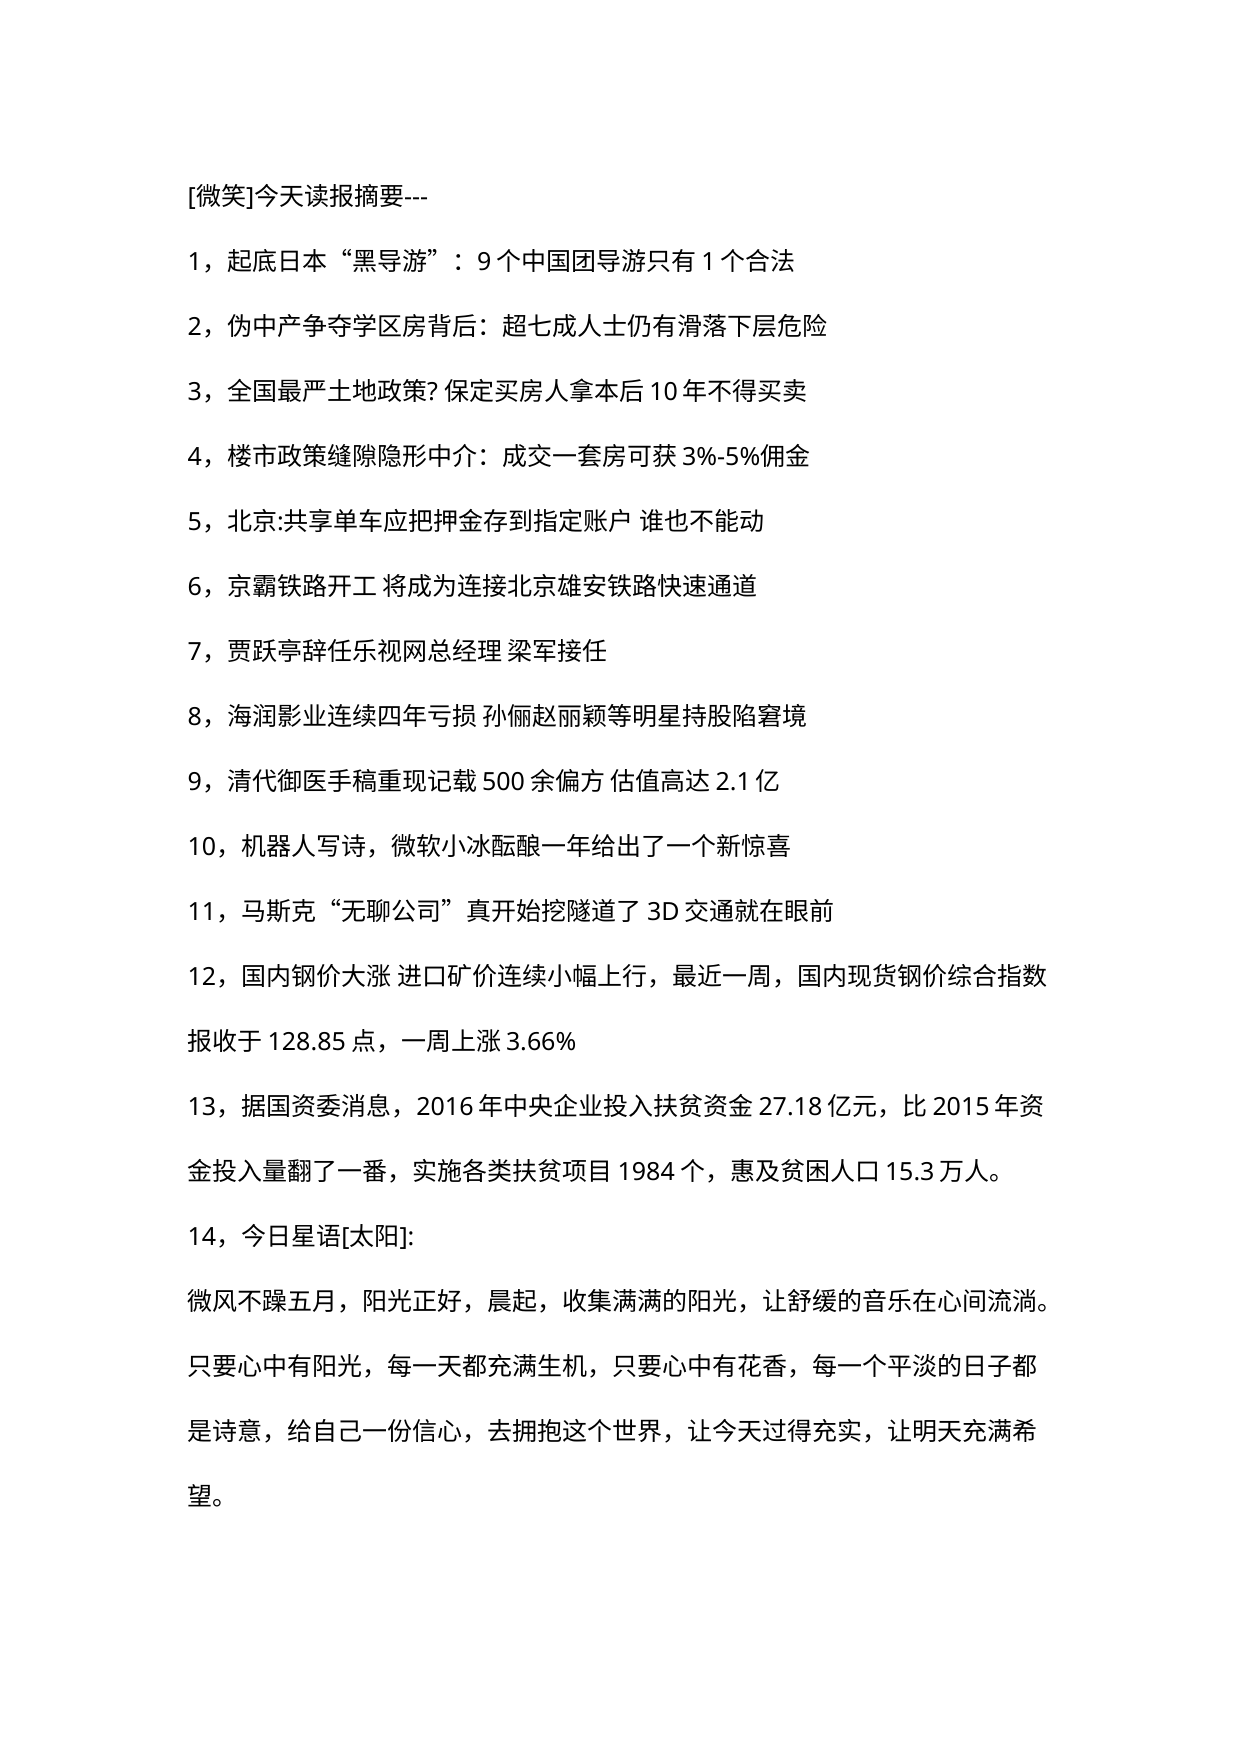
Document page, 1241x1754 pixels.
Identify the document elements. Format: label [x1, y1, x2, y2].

text [187, 162, 1053, 1527]
